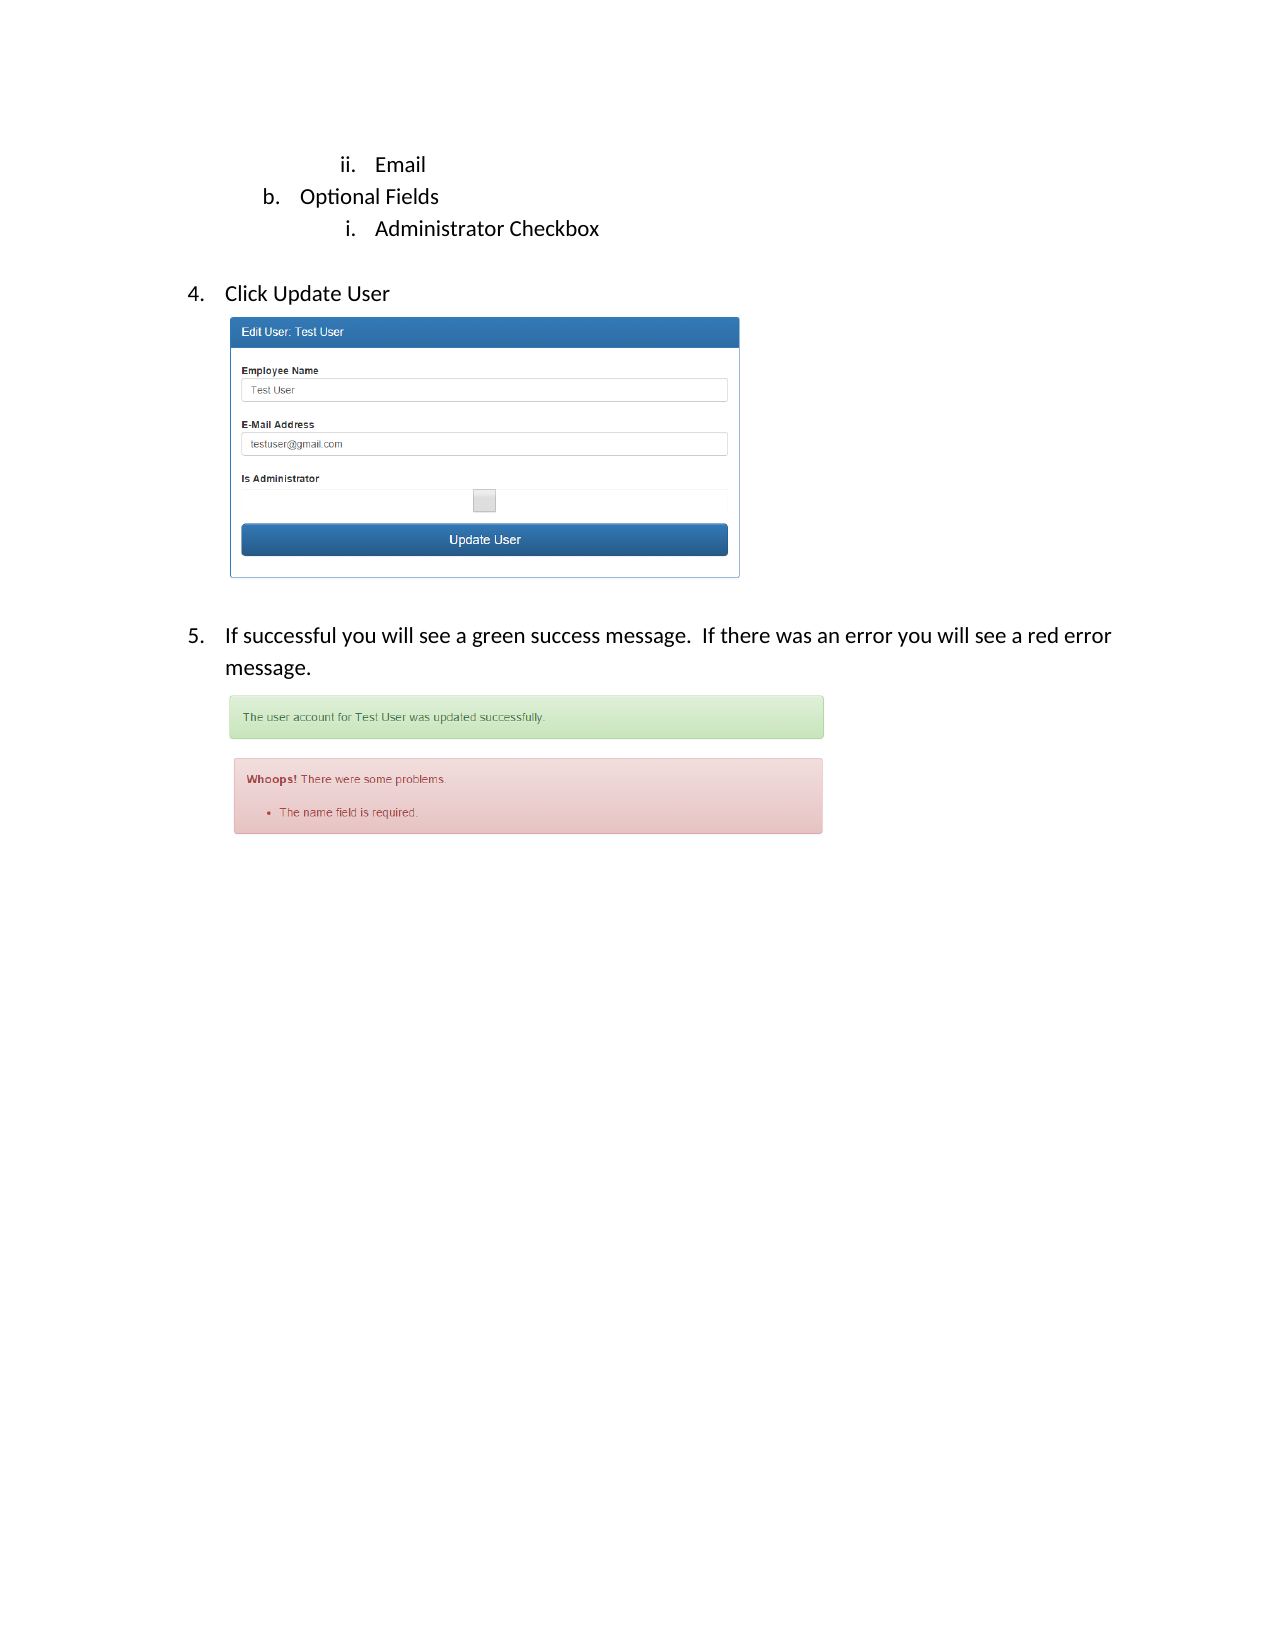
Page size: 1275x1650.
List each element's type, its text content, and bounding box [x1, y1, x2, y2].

list Email [356, 150, 1125, 178]
picture [225, 685, 831, 746]
list Administrator Checkbox [356, 214, 1125, 242]
list Optional Fields [262, 182, 1125, 210]
list Click Update User [187, 279, 1125, 307]
picture [225, 311, 747, 585]
picture [230, 749, 831, 841]
list If successful you will see a green success message. If there was an error you will see a red error message. [187, 621, 1125, 681]
